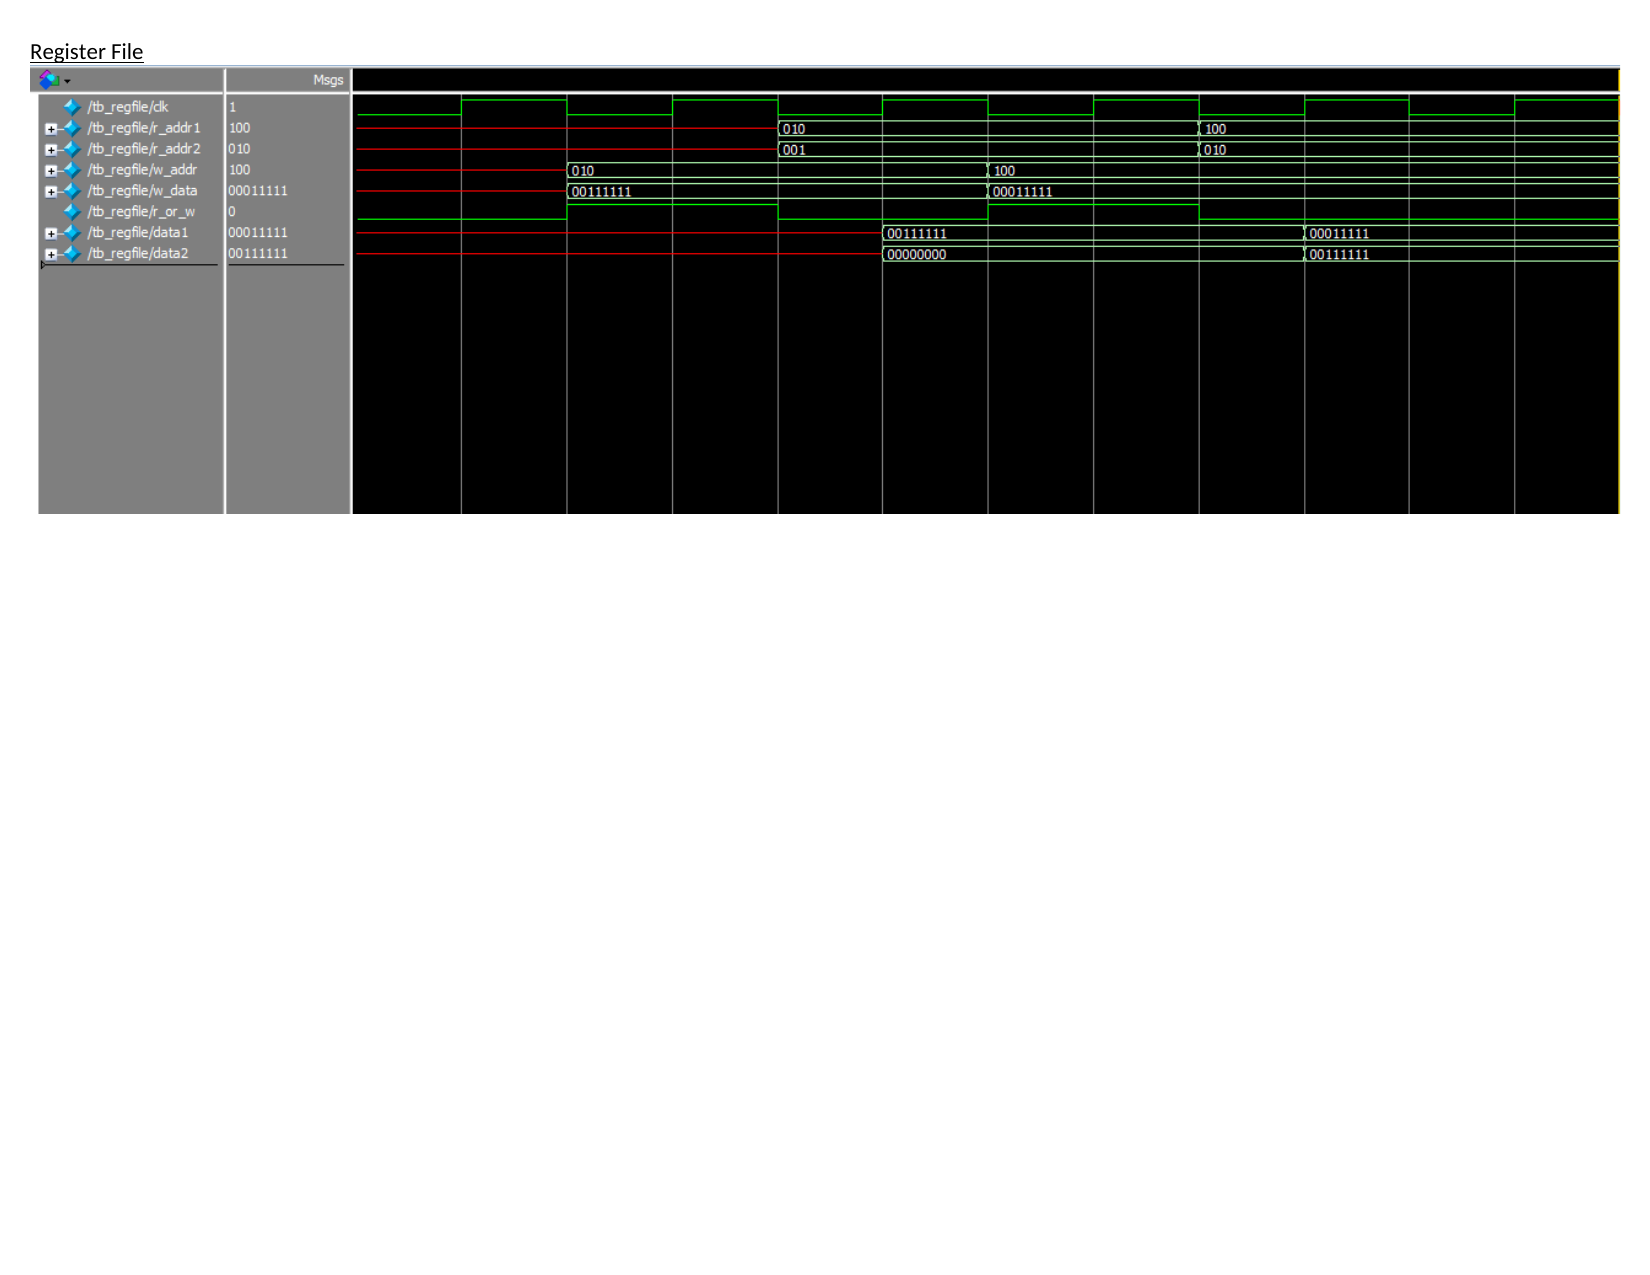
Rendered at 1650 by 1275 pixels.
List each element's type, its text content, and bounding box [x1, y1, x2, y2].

text Register File [30, 37, 1620, 65]
picture [30, 65, 1621, 514]
